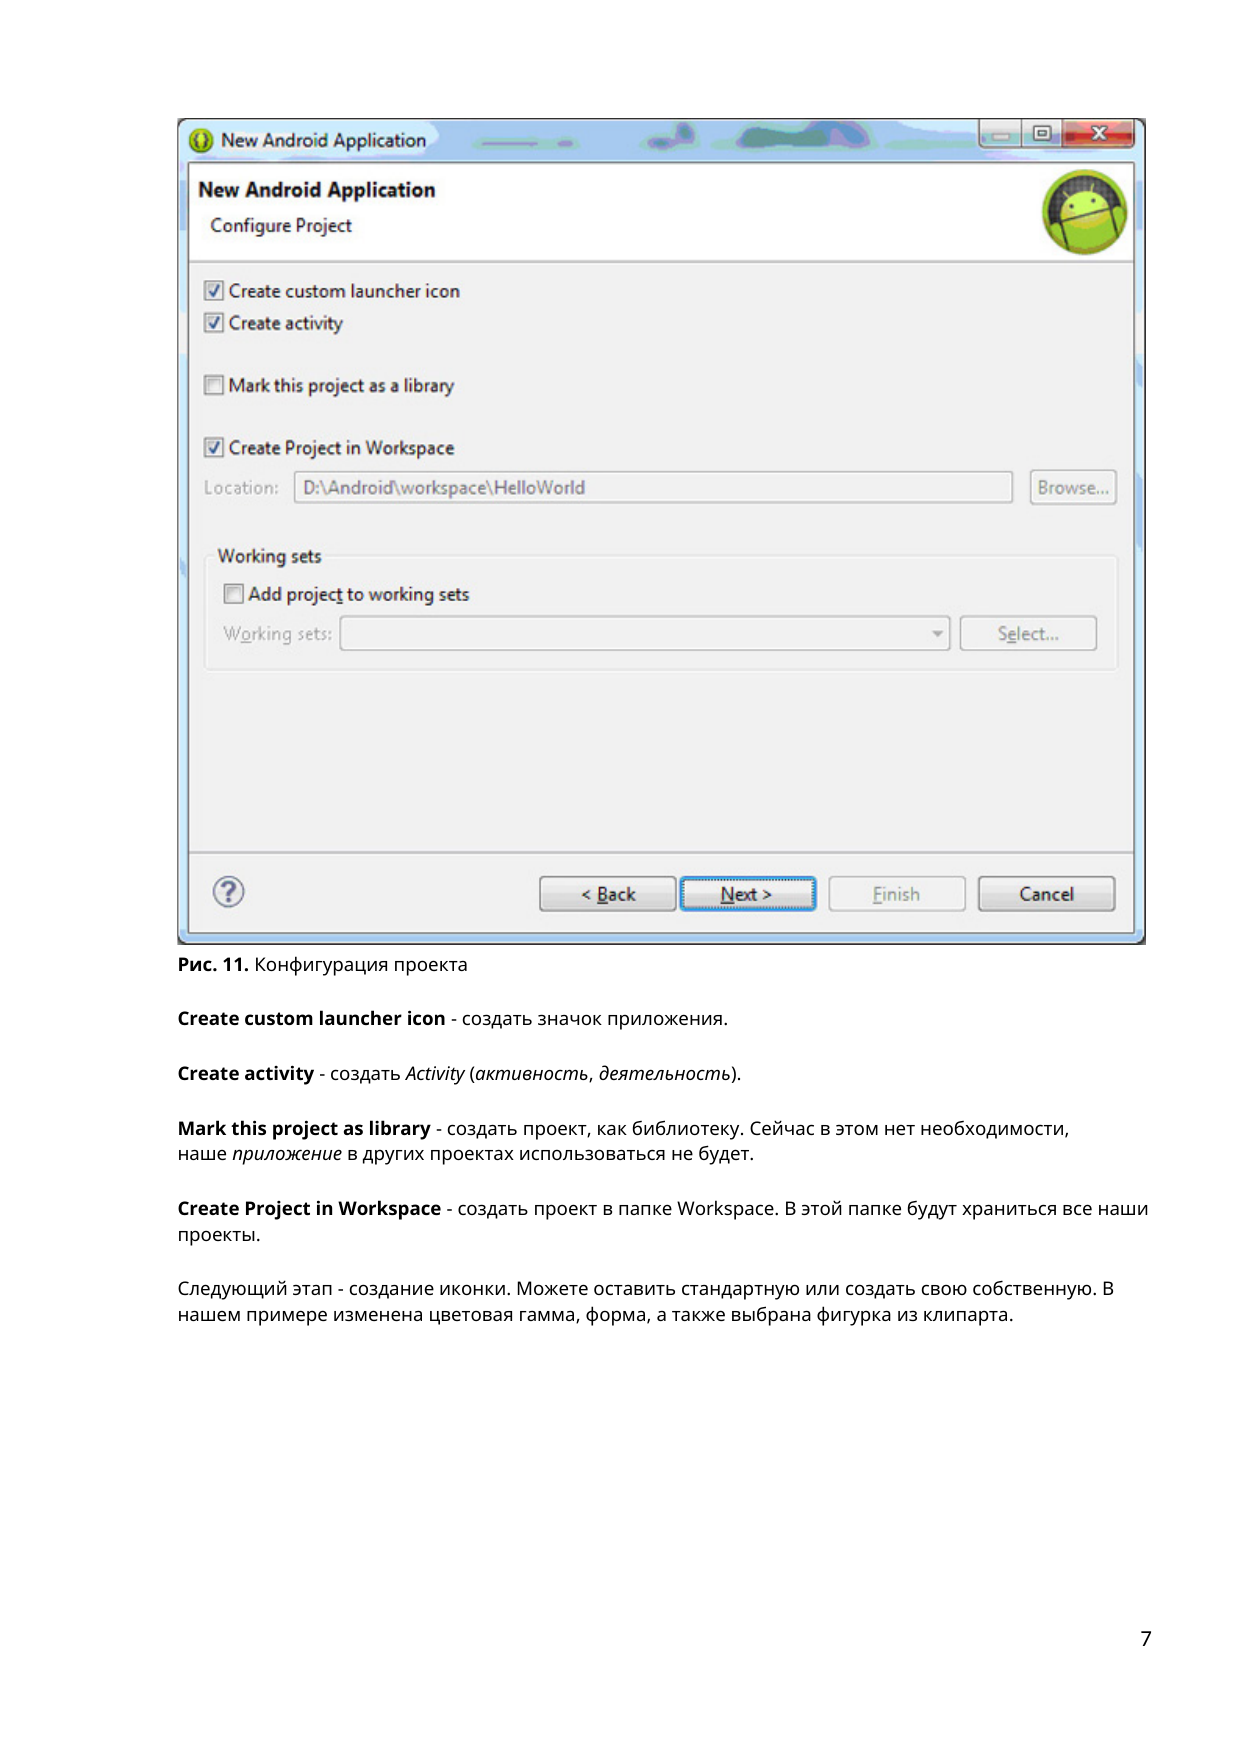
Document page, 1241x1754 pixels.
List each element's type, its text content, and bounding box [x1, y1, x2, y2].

text Create activity - создать Activity (активность, деятельность). [177, 1060, 1152, 1086]
text Mark this project as library - создать проект, как библиотеку. Сейчас в этом нет необходимости, наше приложение в других проектах использоваться не будет. [177, 1115, 1152, 1166]
text Следующий этап - создание иконки. Можете оставить стандартную или создать свою собственную. В нашем примере изменена цветовая гамма, форма, а также выбрана фигурка из клипарта. [177, 1276, 1152, 1327]
picture [177, 118, 1146, 945]
text Рис. 11. Конфигурация проекта [177, 945, 1152, 977]
text Create Project in Workspace - создать проект в папке Workspace. В этой папке будут храниться все наши проекты. [177, 1195, 1152, 1246]
text Create custom launcher icon - создать значок приложения. [177, 1006, 1152, 1031]
